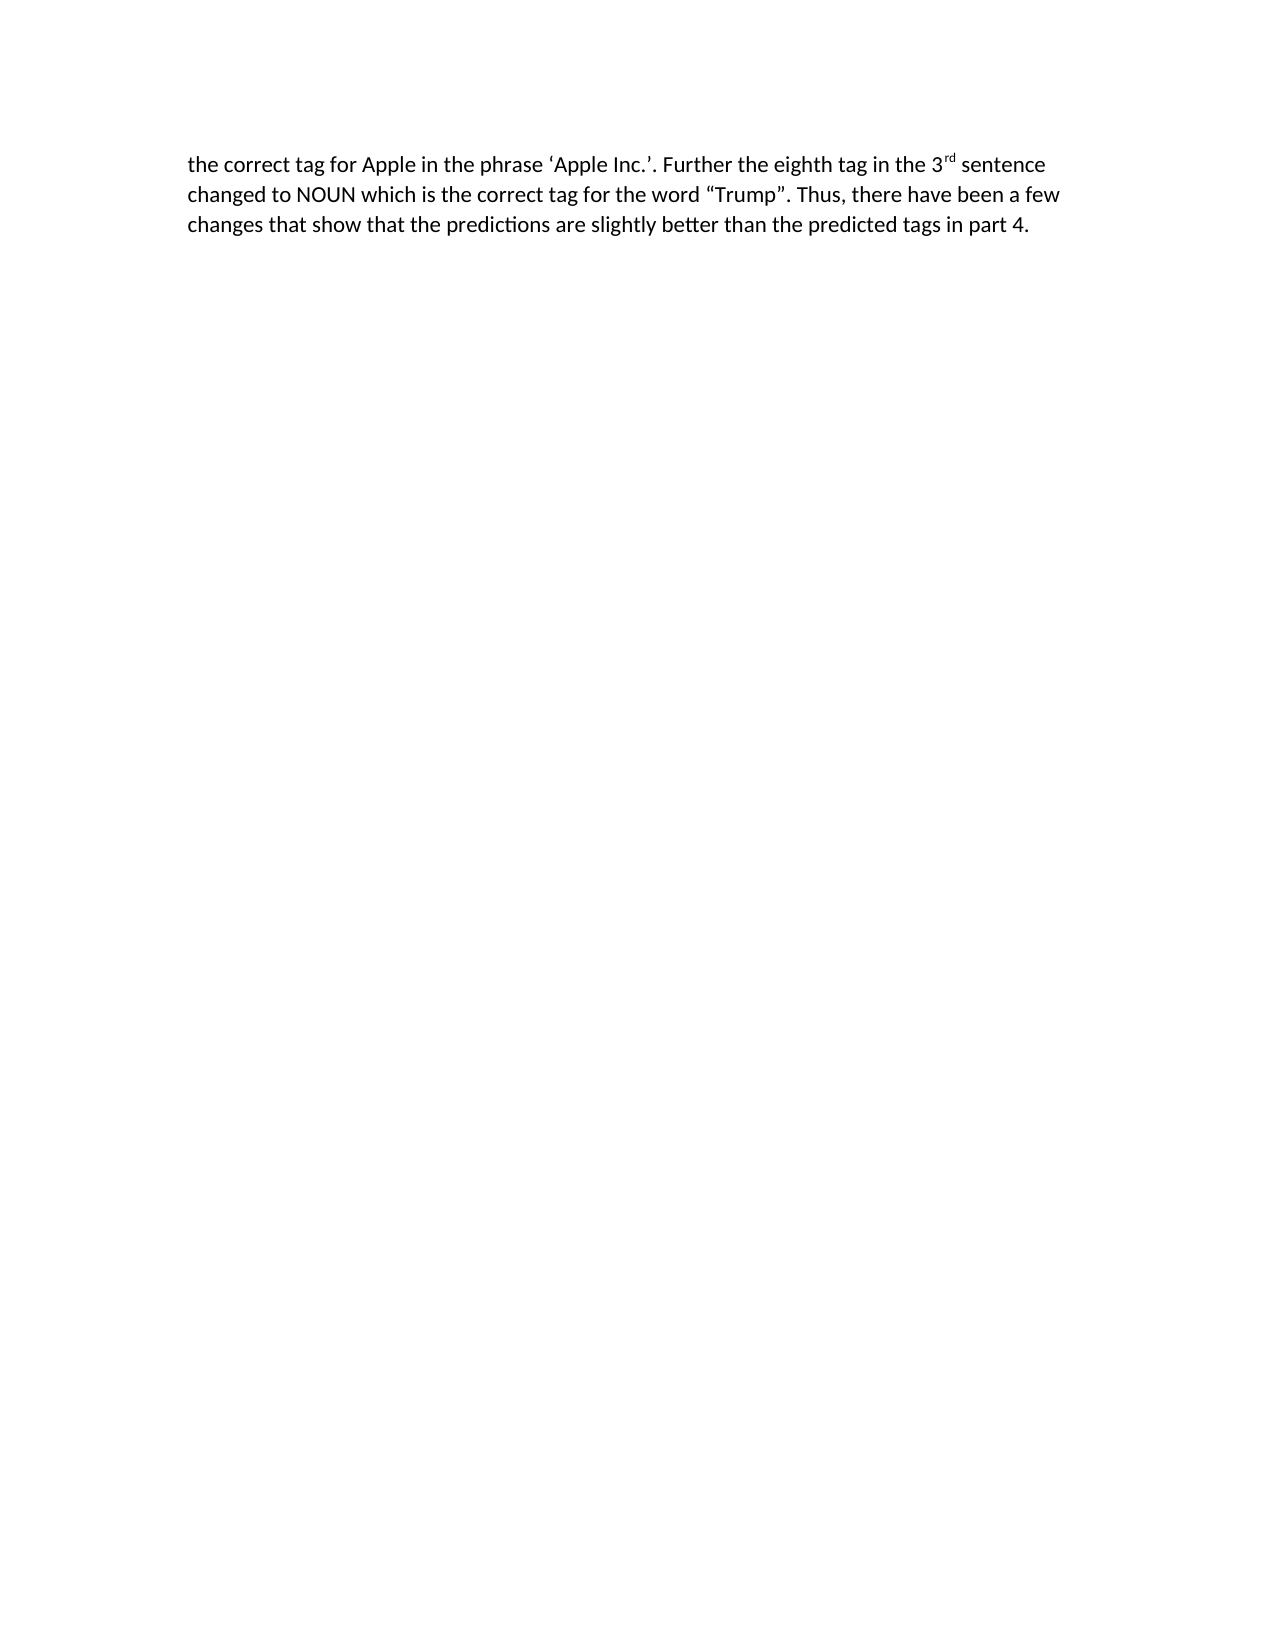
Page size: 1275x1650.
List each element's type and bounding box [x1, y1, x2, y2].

text [187, 150, 1125, 238]
